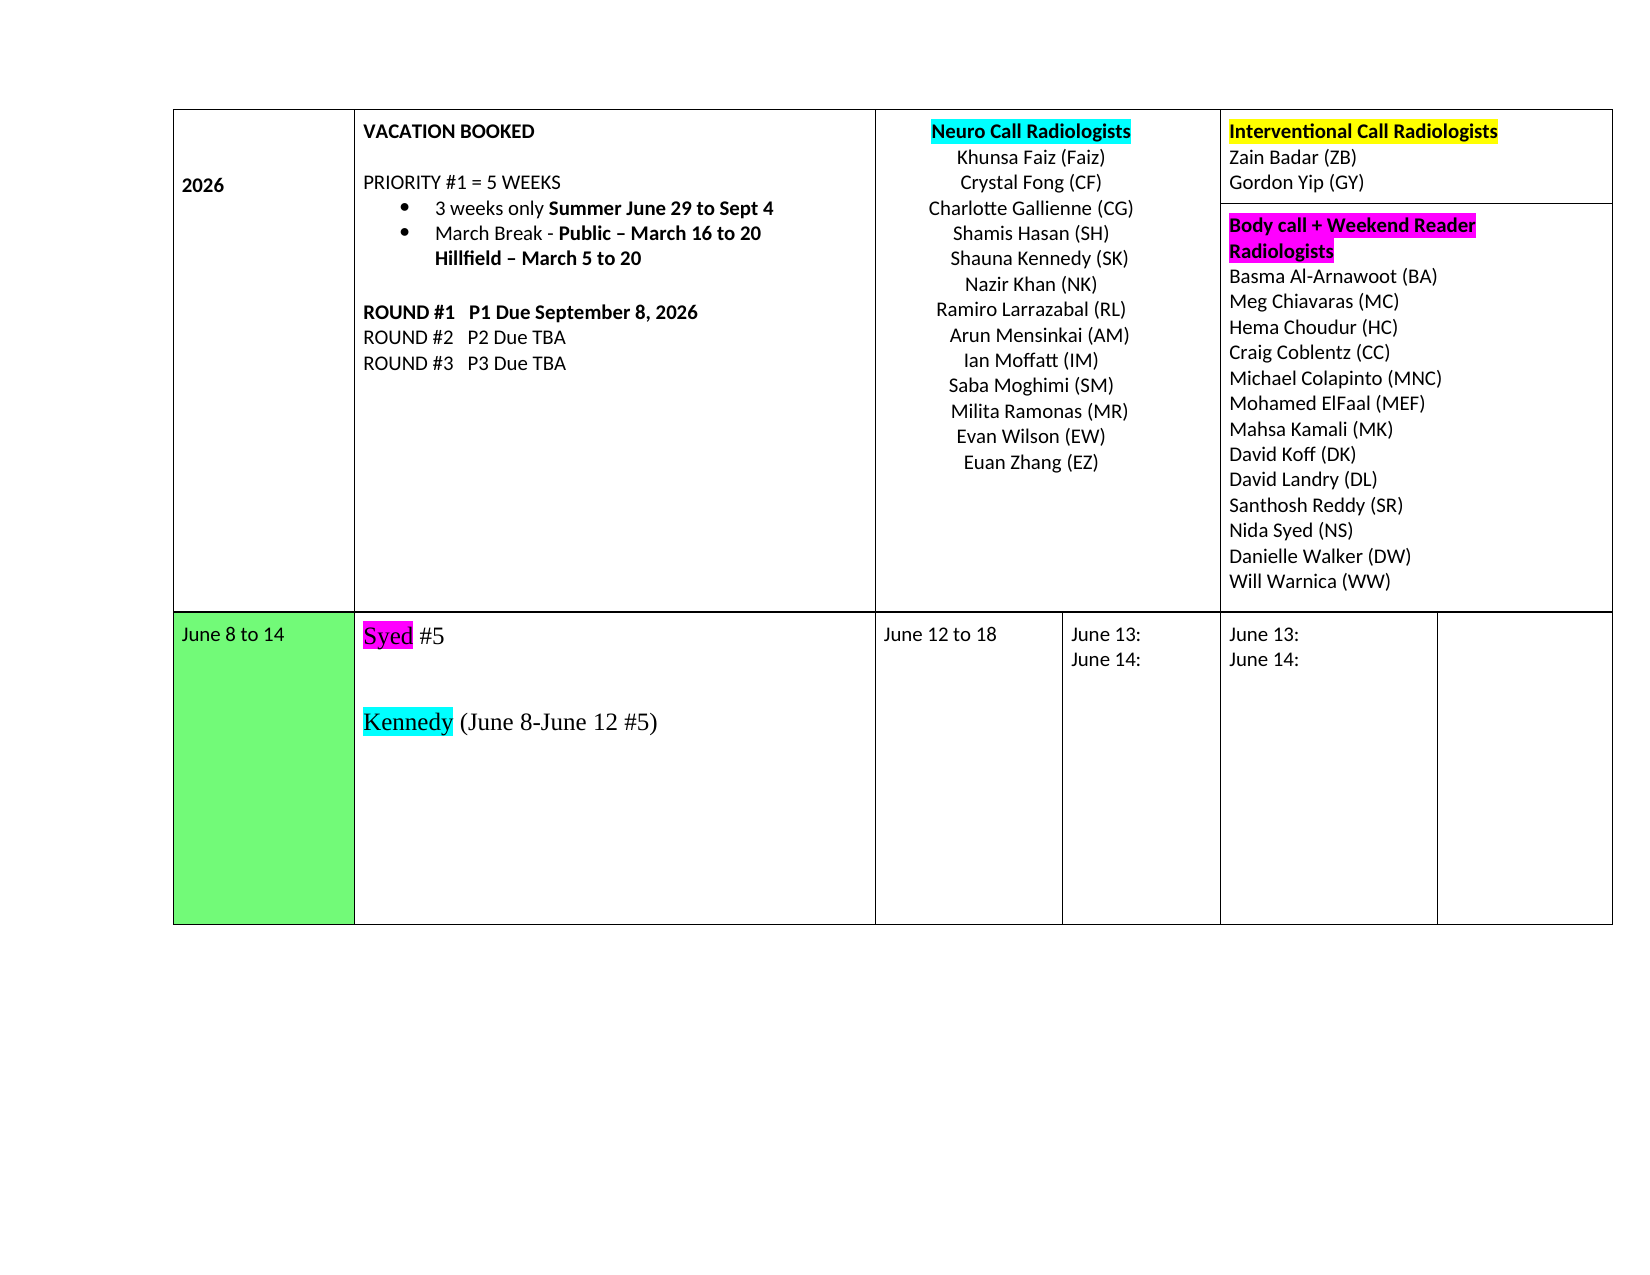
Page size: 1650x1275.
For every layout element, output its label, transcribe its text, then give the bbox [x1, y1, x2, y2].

table_cell June 13: June 14: [1063, 613, 1220, 924]
table_cell June 8 to 14 [174, 613, 354, 924]
table_cell June 12 to 18 [876, 613, 1062, 924]
table_cell [1438, 613, 1612, 924]
table_cell June 13: June 14: [1221, 613, 1437, 924]
table_header VACATION BOOKED PRIORITY #1 = 5 WEEKS 3 weeks only Summer June 29 to Sept 4 March Break - Public – March 16 to 20 Hillfield – March 5 to 20 ROUND #1 P1 Due September 8, 2026 ROUND #2 P2 Due TBA ROUND #3 P3 Due TBA [355, 110, 875, 611]
table_header Interventional Call Radiologists Zain Badar (ZB) Gordon Yip (GY) [1221, 110, 1612, 203]
table_header 2026 [174, 110, 354, 611]
table_header Neuro Call Radiologists Khunsa Faiz (Faiz) Crystal Fong (CF) Charlotte Gallienne (CG) Shamis Hasan (SH) Shauna Kennedy (SK) Nazir Khan (NK) Ramiro Larrazabal (RL) Arun Mensinkai (AM) Ian Moffatt (IM) Saba Moghimi (SM) Milita Ramonas (MR) Evan Wilson (EW) Euan Zhang (EZ) [876, 110, 1220, 611]
table_cell Body call + Weekend Reader Radiologists Basma Al-Arnawoot (BA) Meg Chiavaras (MC) Hema Choudur (HC) Craig Coblentz (CC) Michael Colapinto (MNC) Mohamed ElFaal (MEF) Mahsa Kamali (MK) David Koff (DK) David Landry (DL) Santhosh Reddy (SR) Nida Syed (NS) Danielle Walker (DW) Will Warnica (WW) [1221, 204, 1612, 611]
table_cell Syed #5 Kennedy (June 8-June 12 #5) [355, 613, 875, 924]
